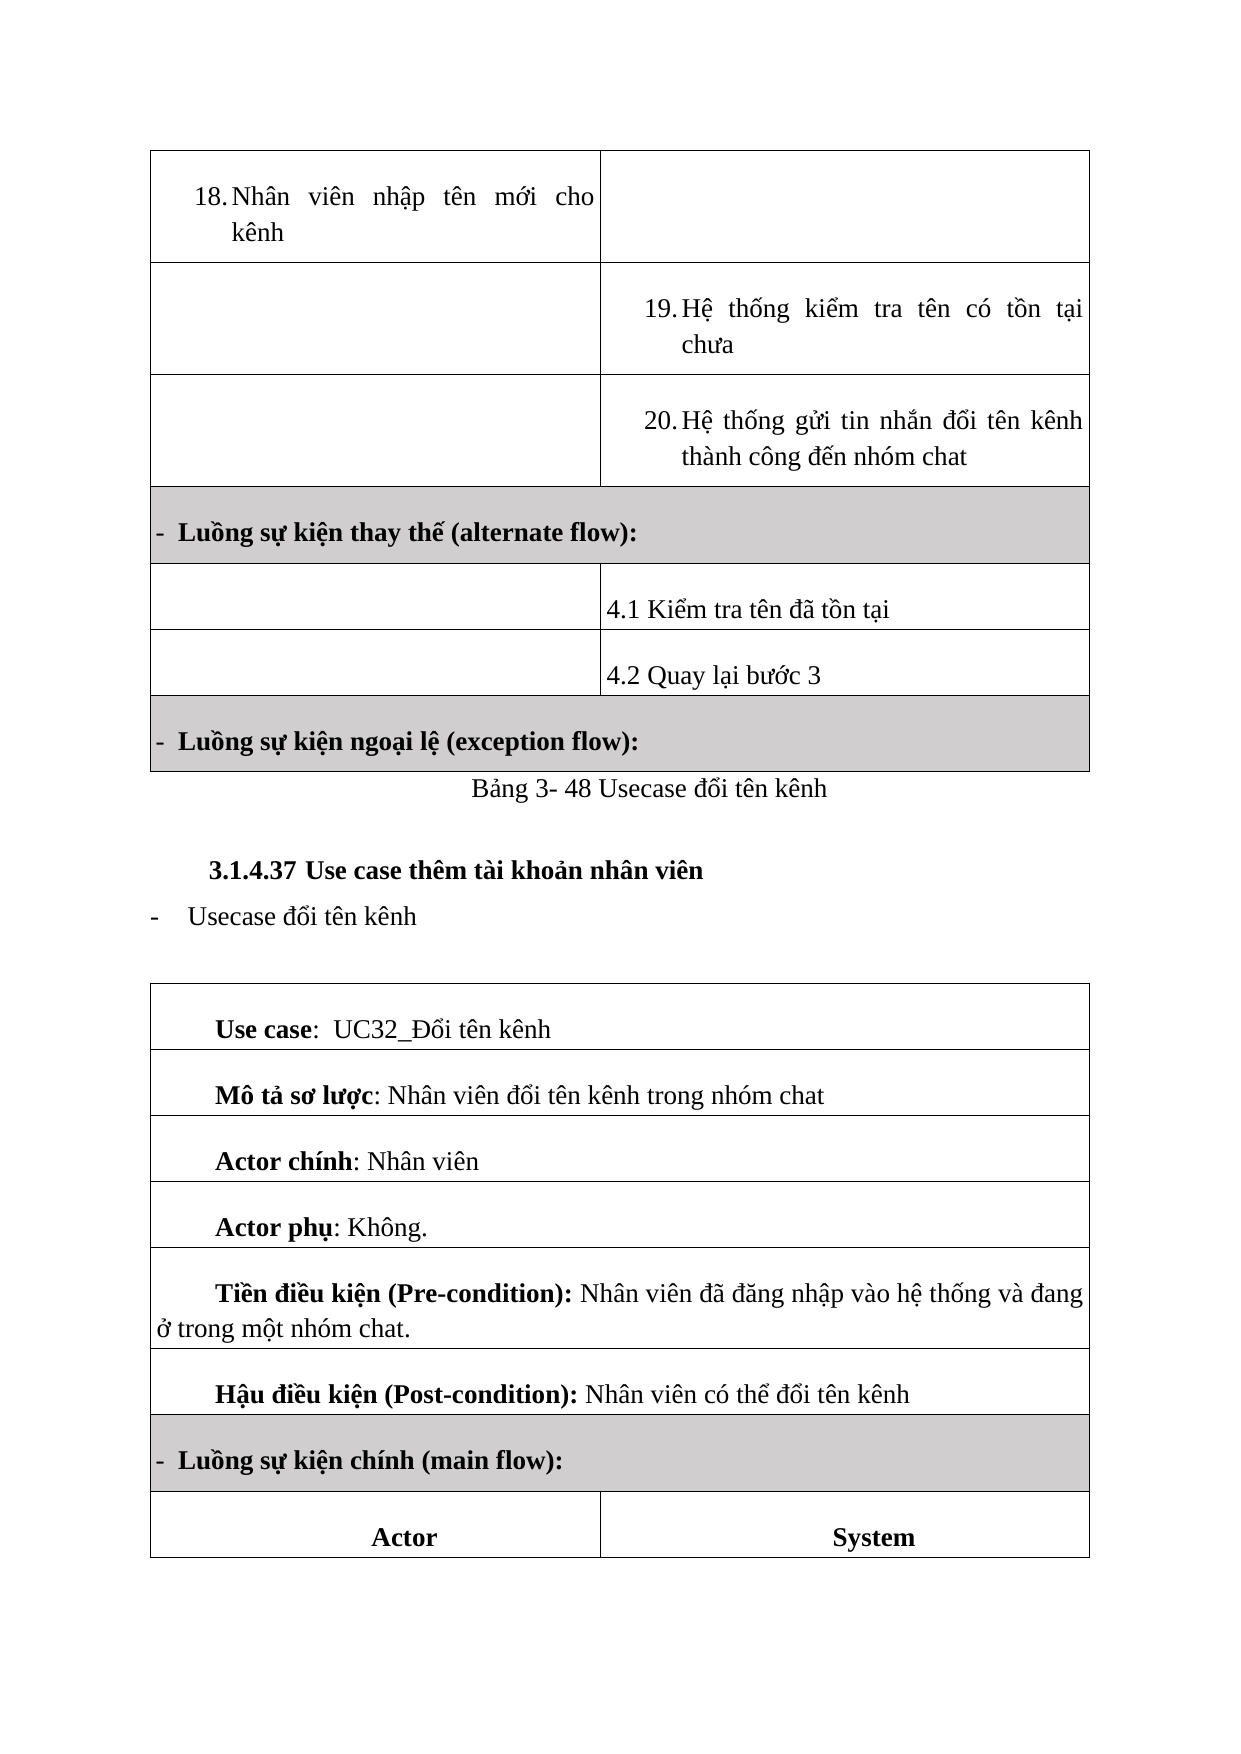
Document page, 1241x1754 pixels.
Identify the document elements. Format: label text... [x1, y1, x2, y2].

table_cell Actor chính: Nhân viên [151, 1116, 1089, 1181]
table_cell [151, 263, 600, 374]
table_cell Actor [151, 1492, 600, 1557]
table_cell [151, 630, 600, 694]
table_header Use case: UC32_Đổi tên kênh [151, 984, 1089, 1049]
table_cell System [601, 1492, 1089, 1557]
table_cell [151, 564, 600, 628]
list Usecase đổi tên kênh [150, 901, 1090, 932]
table_cell [601, 151, 1089, 262]
table_cell Hệ thống kiểm tra tên có tồn tại chưa [601, 263, 1089, 374]
table_cell [151, 375, 600, 486]
subtitle Use case thêm tài khoản nhân viên [208, 854, 1090, 885]
table_cell Luồng sự kiện chính (main flow): [151, 1415, 1089, 1491]
table_cell Luồng sự kiện thay thế (alternate flow): [151, 487, 1089, 563]
table_cell Hậu điều kiện (Post-condition): Nhân viên có thể đổi tên kênh [151, 1349, 1089, 1414]
table_cell Hệ thống gửi tin nhắn đổi tên kênh thành công đến nhóm chat [601, 375, 1089, 486]
table_cell Mô tả sơ lược: Nhân viên đổi tên kênh trong nhóm chat [151, 1050, 1089, 1115]
table_cell Actor phụ: Không. [151, 1182, 1089, 1247]
table_cell Tiền điều kiện (Pre-condition): Nhân viên đã đăng nhập vào hệ thống và đang ở trong một nhóm chat. [151, 1248, 1089, 1348]
table_cell 4.1 Kiểm tra tên đã tồn tại [601, 564, 1089, 628]
table_cell Luồng sự kiện ngoại lệ (exception flow): [151, 696, 1089, 771]
table_cell 4.2 Quay lại bước 3 [601, 630, 1089, 694]
table_cell Nhân viên nhập tên mới cho kênh [151, 151, 600, 262]
